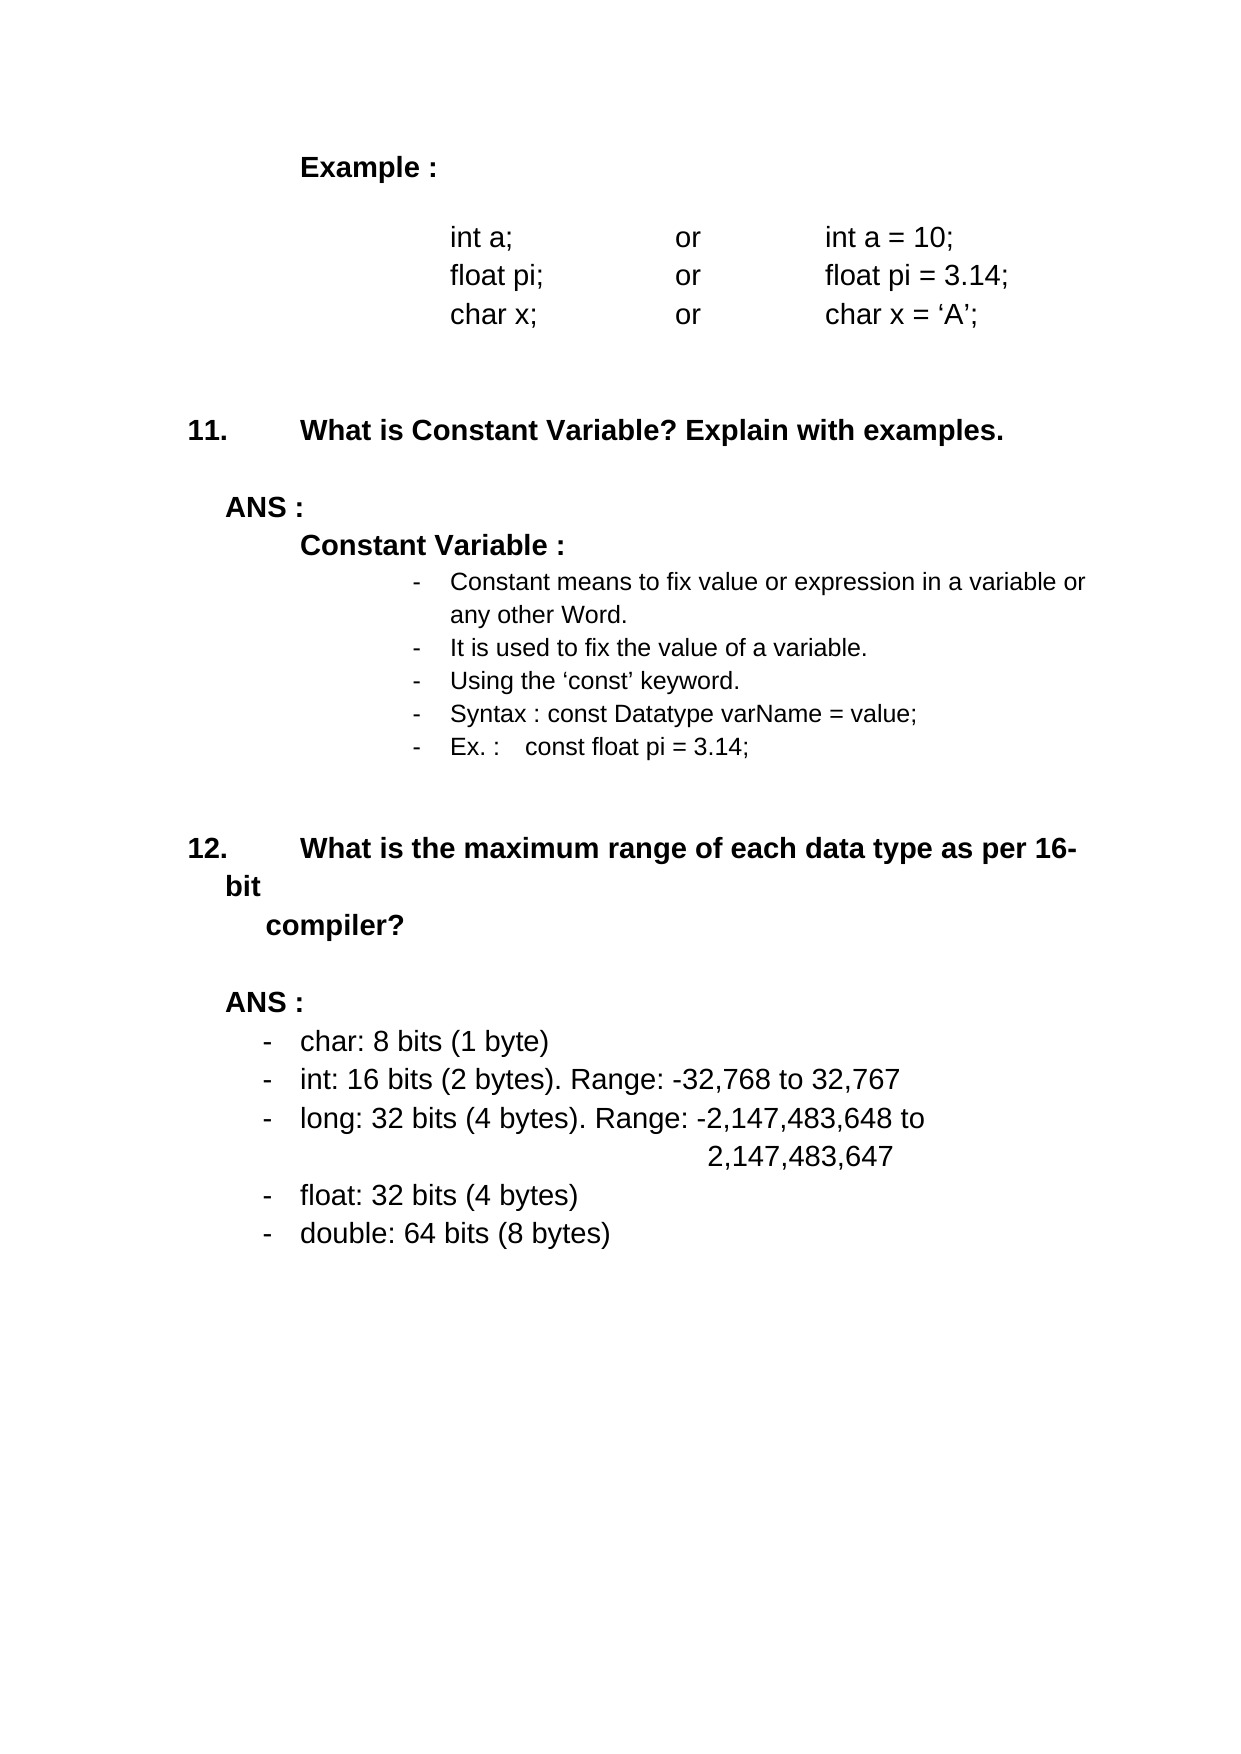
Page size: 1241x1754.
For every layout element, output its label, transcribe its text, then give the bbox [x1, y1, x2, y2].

text ANS : [225, 985, 1090, 1019]
text char x; or char x = ‘A’; [150, 297, 1090, 331]
text float pi; or float pi = 3.14; [150, 258, 1090, 292]
list What is Constant Variable? Explain with examples. [187, 413, 1090, 446]
list float: 32 bits (4 bytes) [262, 1178, 1090, 1211]
list long: 32 bits (4 bytes). Range: -2,147,483,648 to [262, 1101, 1090, 1134]
text compiler? [225, 908, 1090, 942]
list Constant means to fix value or expression in a variable or any other Word. [412, 567, 1090, 628]
list Ex. : const float pi = 3.14; [412, 732, 1090, 761]
list It is used to fix the value of a variable. [412, 633, 1090, 662]
list Using the ‘const’ keyword. [412, 666, 1090, 694]
list What is the maximum range of each data type as per 16-bit [187, 831, 1090, 903]
text 2,147,483,647 [675, 1139, 1090, 1173]
list int: 16 bits (2 bytes). Range: -32,768 to 32,767 [262, 1062, 1090, 1096]
list double: 64 bits (8 bytes) [262, 1216, 1090, 1250]
list Syntax : const Datatype varName = value; [412, 699, 1090, 728]
text Example : [225, 150, 1090, 183]
text ANS : [225, 490, 1090, 523]
list char: 8 bits (1 byte) [262, 1024, 1090, 1057]
text int a; or int a = 10; [150, 220, 1090, 253]
text Constant Variable : [225, 528, 1090, 562]
